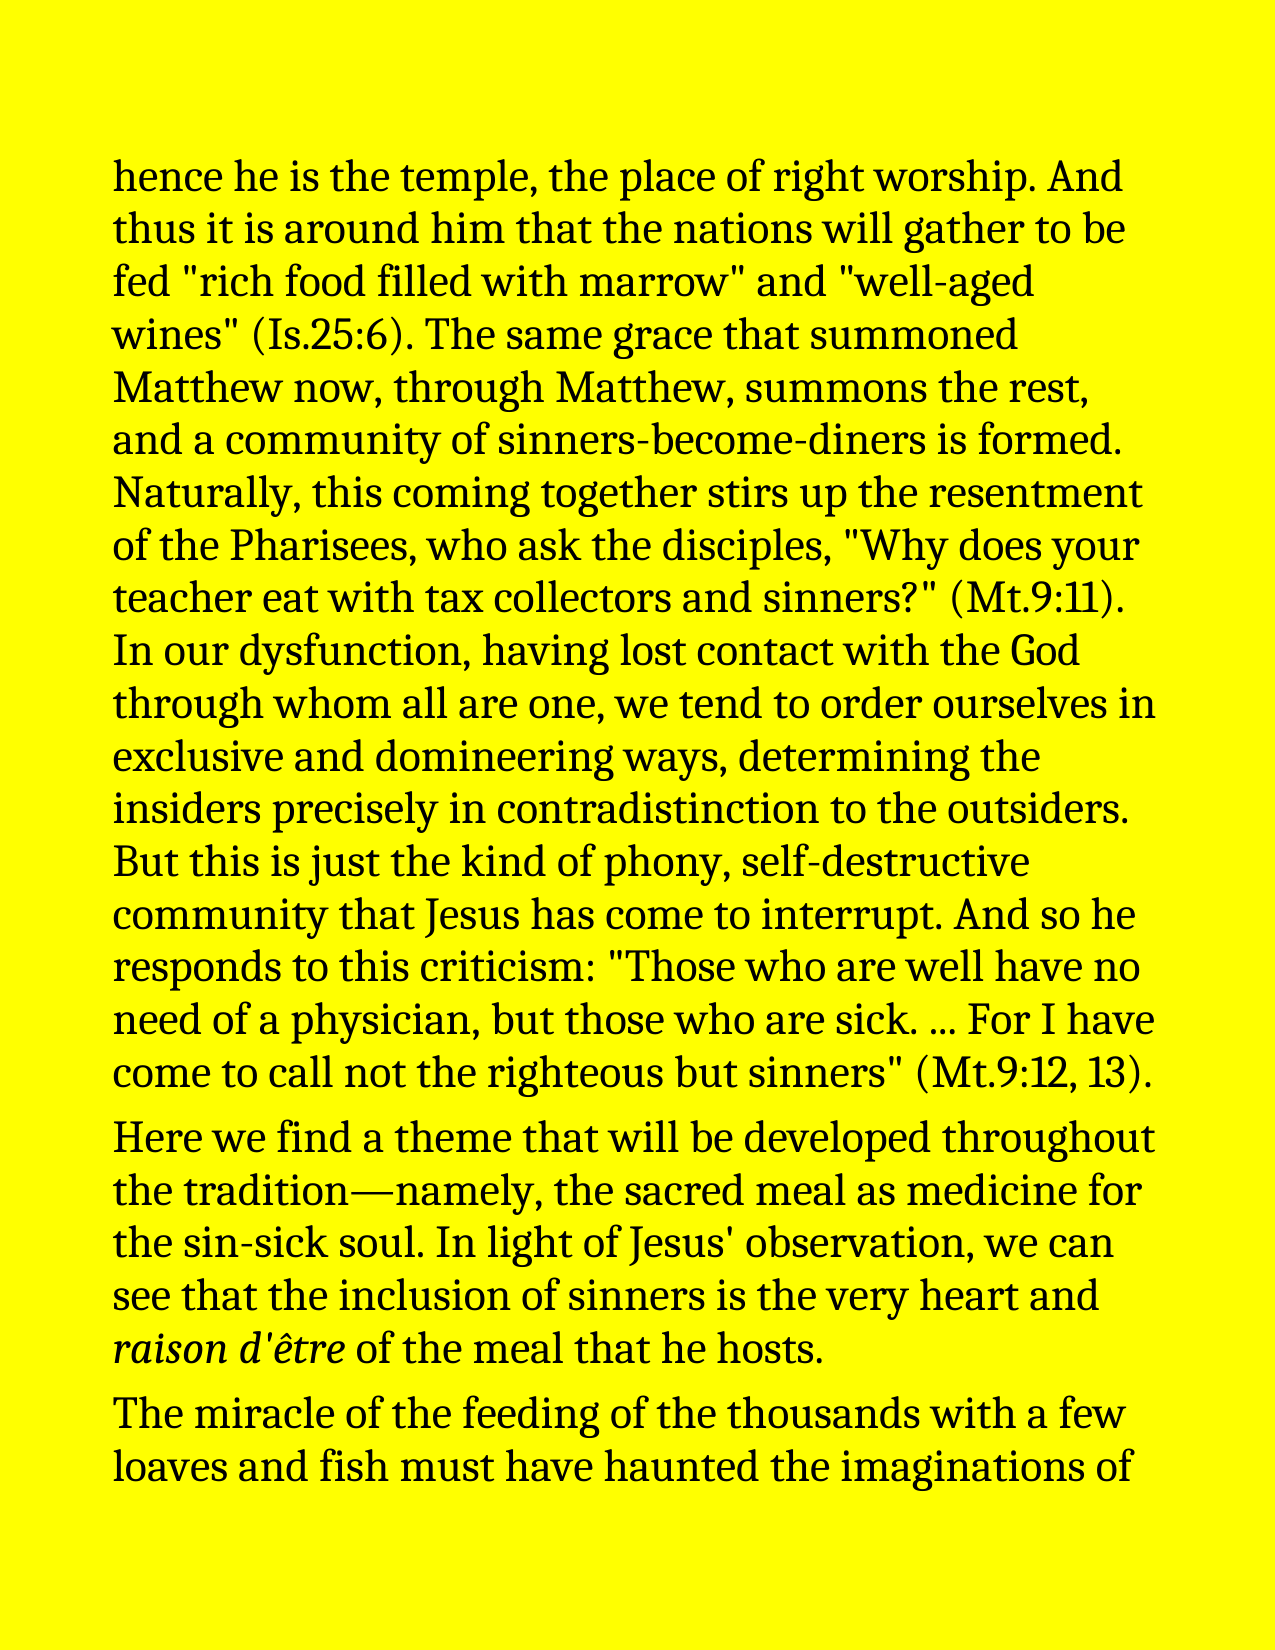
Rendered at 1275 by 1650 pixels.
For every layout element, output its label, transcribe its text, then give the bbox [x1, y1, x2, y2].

text Here we find a theme that will be developed throughout the tradition—namely, the sacred meal as medicine for the sin-sick soul. In light of Jesus' observation, we can see that the inclusion of sinners is the very heart and raison d'être of the meal that he hosts. [112, 1111, 1162, 1375]
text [112, 150, 1162, 1099]
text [112, 1387, 1162, 1493]
